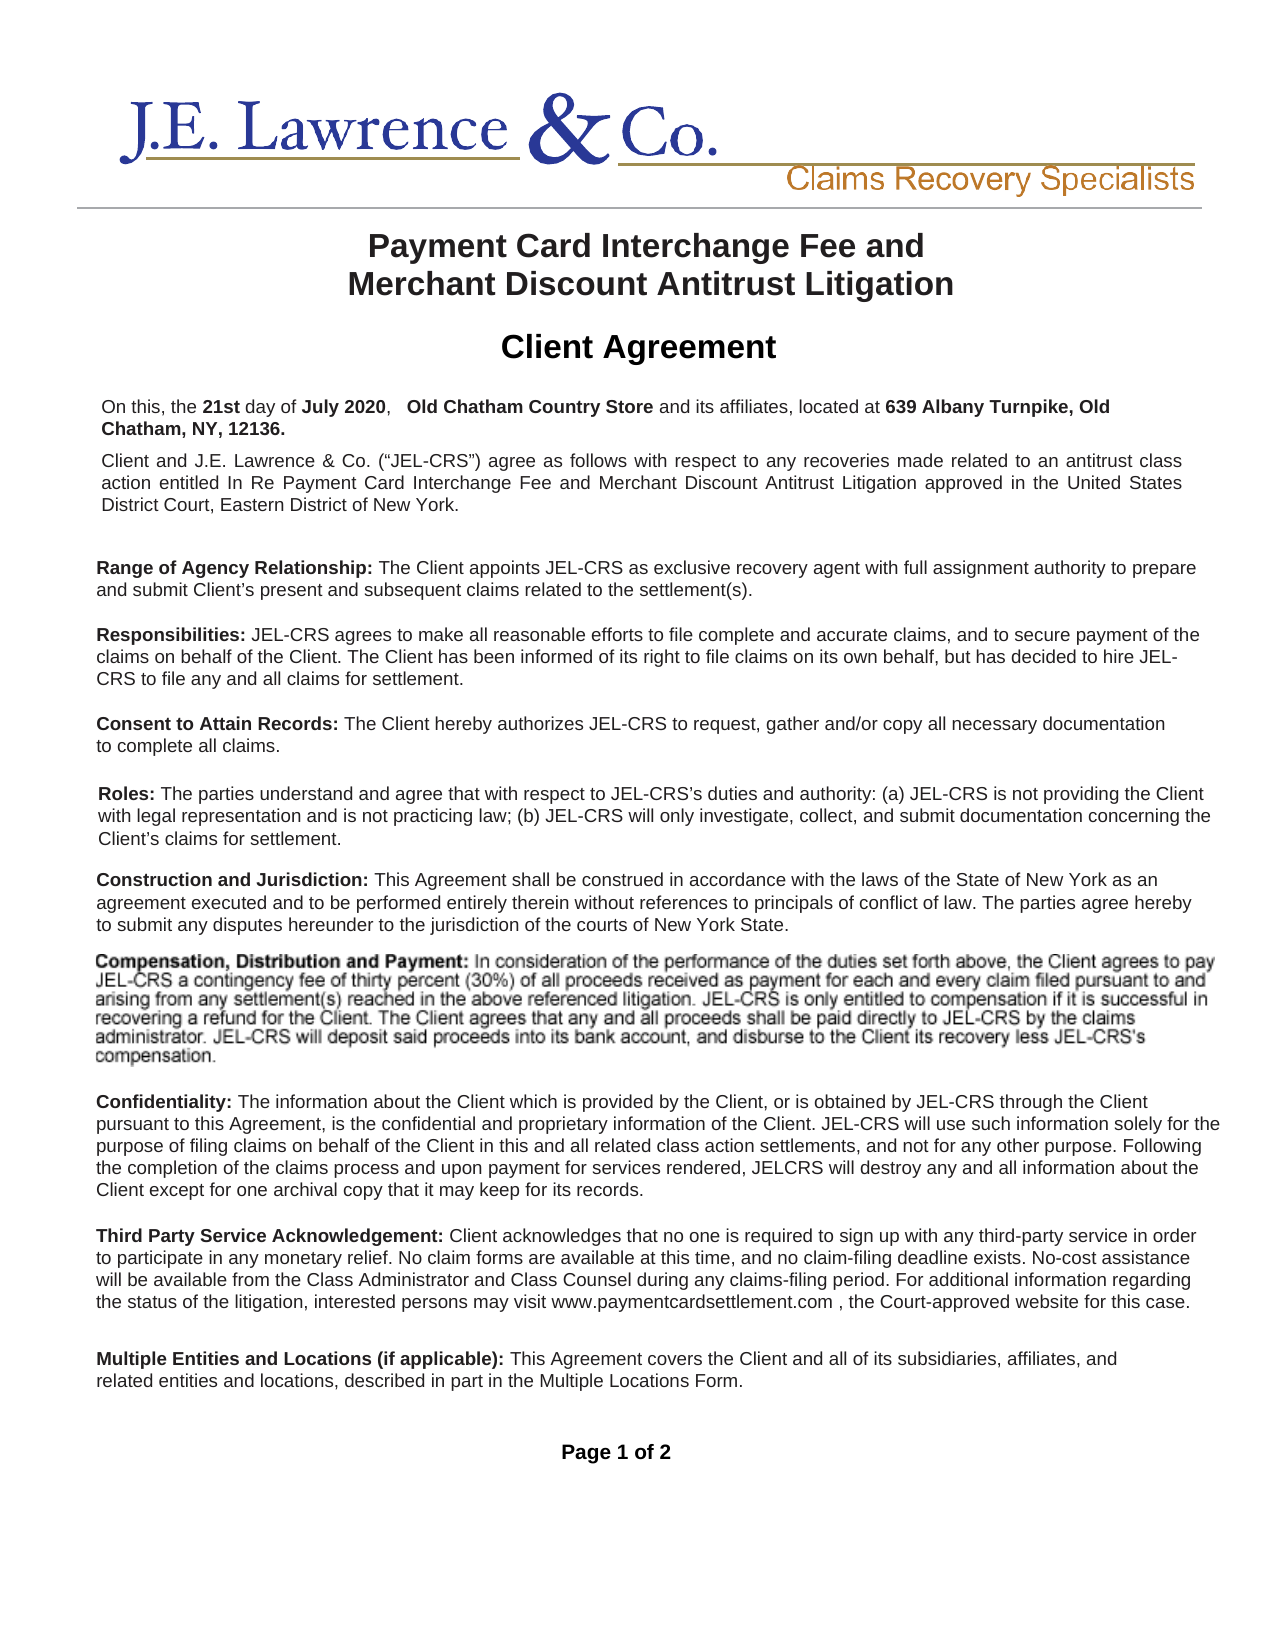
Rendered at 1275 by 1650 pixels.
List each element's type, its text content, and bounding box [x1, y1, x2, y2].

picture [843, 172, 884, 190]
picture [1005, 172, 1031, 197]
picture [817, 172, 834, 190]
text Confidentiality: The information about the Client which is provided by the Client, or is obtained by JEL-CRS through the Client pursuant to this Agreement, is the confidential and proprietary information of the Client. JEL-CRS will use such information solely for the purpose of filing claims on behalf of the Client in this and all related class action settlements, and not for any other purpose. Following the completion of the claims process and upon payment for services rendered, JELCRS will destroy any and all information about the Client except for one archival copy that it may keep for its records. [96, 1091, 1223, 1201]
text On this, the 21st day of July 2020, Old Chatham Country Store and its affiliates, located at 639 Albany Turnpike, Old Chatham, NY, 12136. [101, 396, 1183, 439]
text Client Agreement [39, 327, 1237, 365]
picture [1121, 172, 1138, 190]
picture [95, 954, 1215, 1067]
picture [238, 101, 507, 150]
text Client and J.E. Lawrence & Co. (“JEL-CRS”) agree as follows with respect to any recoveries made related to an antitrust class action entitled In Re Payment Card Interchange Fee and Merchant Discount Antitrust Litigation approved in the United States District Court, Eastern District of New York. [101, 450, 1183, 516]
picture [1041, 165, 1060, 190]
text Construction and Jurisdiction: This Agreement shall be construed in accordance with the laws of the State of New York as an agreement executed and to be performed entirely therein without references to principals of conflict of law. The parties agree hereby to submit any disputes hereunder to the jurisdiction of the courts of New York State. [96, 869, 1196, 935]
picture [1063, 166, 1119, 196]
text Page 1 of 2 [215, 1439, 1017, 1463]
picture [787, 165, 809, 190]
text Roles: The parties understand and agree that with respect to JEL-CRS’s duties and authority: (a) JEL-CRS is not providing the Client with legal representation and is not practicing law; (b) JEL-CRS will only investigate, collect, and submit documentation concerning the Client’s claims for settlement. [98, 783, 1215, 849]
text Payment Card Interchange Fee and Merchant Discount Antitrust Litigation [64, 226, 1237, 303]
text Multiple Entities and Locations (if applicable): This Agreement covers the Client and all of its subsidiaries, affiliates, and related entities and locations, described in part in the Multiple Locations Form. [96, 1347, 1163, 1391]
picture [670, 124, 703, 156]
text Responsibilities: JEL-CRS agrees to make all reasonable efforts to file complete and accurate claims, and to secure payment of the claims on behalf of the Client. The Client has been informed of its right to file claims on its own behalf, but has decided to hire JEL-CRS to file any and all claims for settlement. [96, 624, 1201, 690]
text Third Party Service Acknowledgement: Client acknowledges that no one is required to sign up with any third-party service in order to participate in any monetary relief. No claim forms are available at this time, and no claim-filing deadline exists. No-cost assistance will be available from the Class Administrator and Class Counsel during any claims-filing period. For additional information regarding the status of the litigation, interested persons may visit www.paymentcardsettlement.com , the Court-approved website for this case. [96, 1225, 1206, 1313]
text Range of Agency Relationship: The Client appoints JEL-CRS as exclusive recovery agent with full assignment authority to prepare and submit Client’s present and subsequent claims related to the settlement(s). [96, 557, 1216, 601]
text Consent to Attain Records: The Client hereby authorizes JEL-CRS to request, gather and/or copy all necessary documentation to complete all claims. [96, 713, 1169, 757]
picture [1154, 166, 1194, 190]
